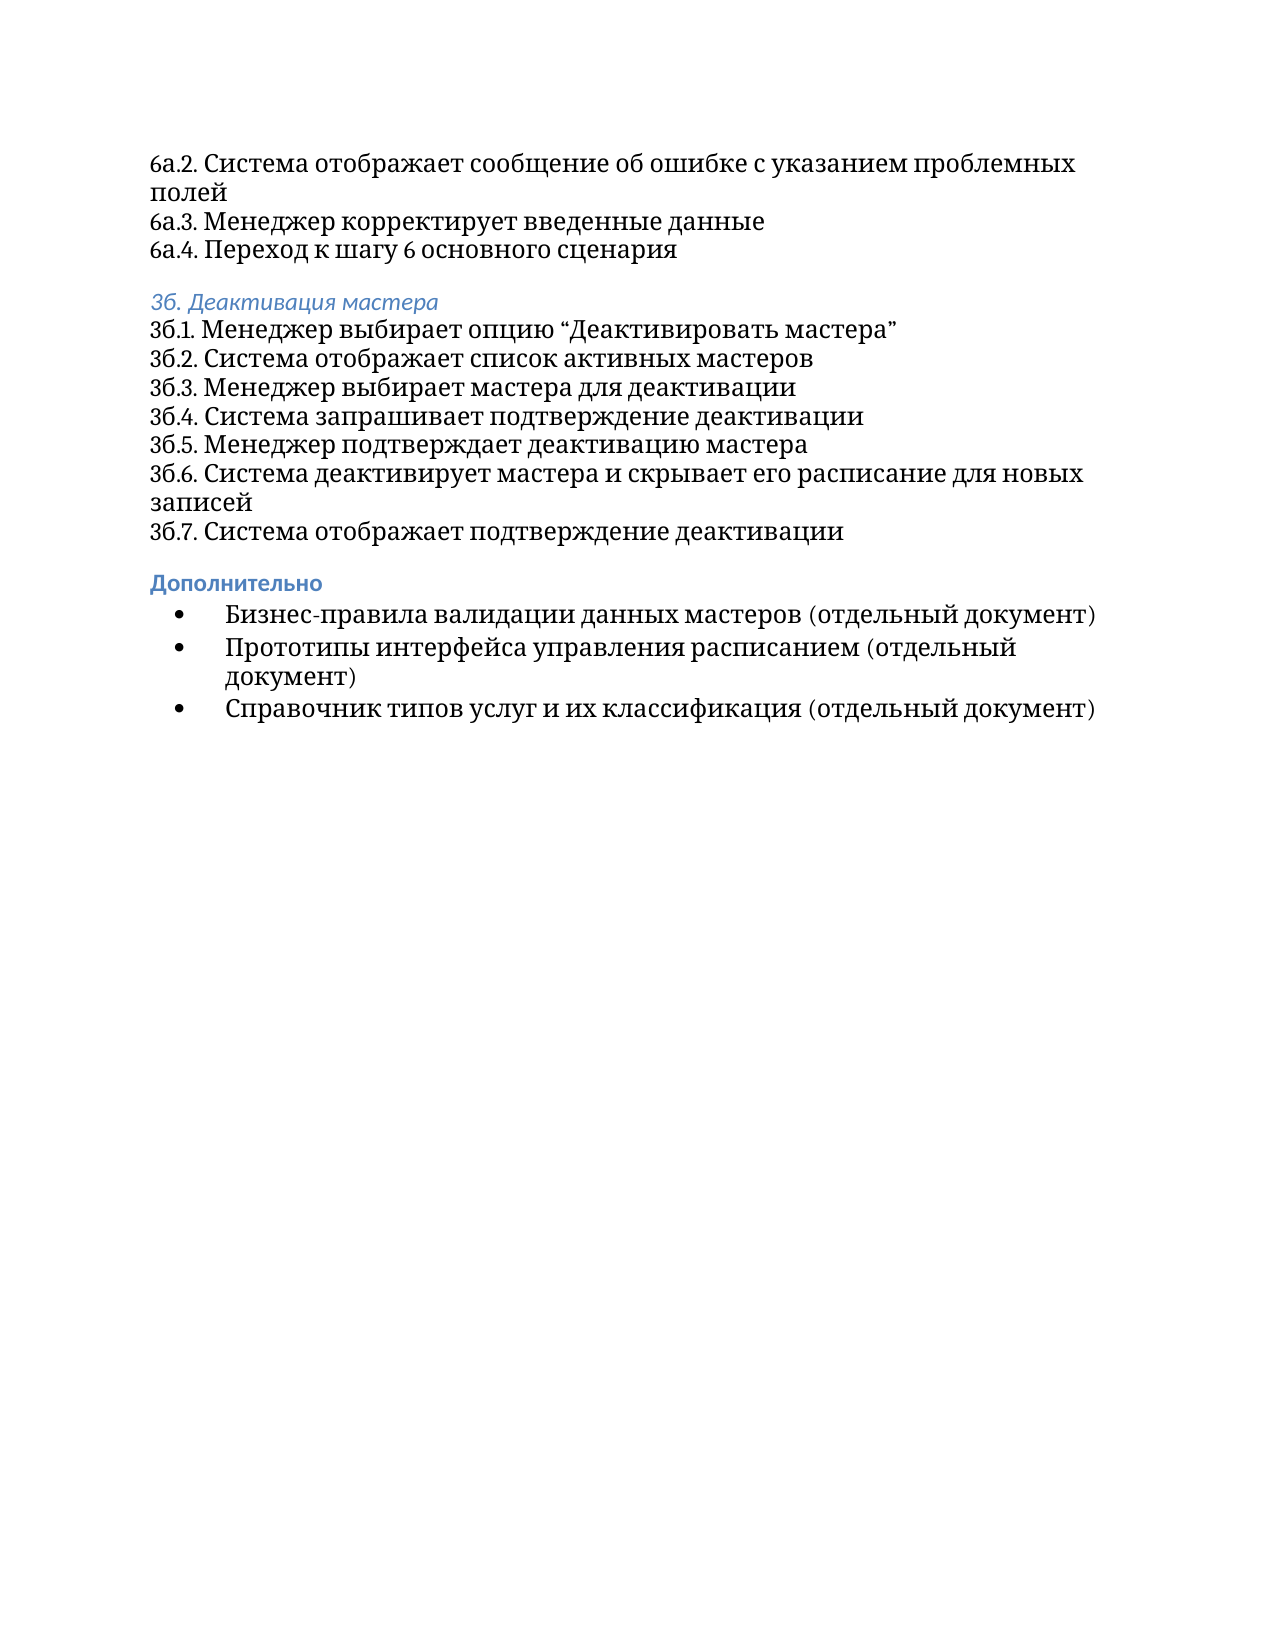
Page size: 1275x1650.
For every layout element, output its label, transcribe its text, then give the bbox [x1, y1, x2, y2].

subtitle Дополнительно [150, 567, 1125, 598]
text 3б.5. Менеджер подтверждает деактивацию мастера [150, 431, 1125, 460]
text 3б.6. Система деактивирует мастера и скрывает его расписание для новых записей [150, 460, 1125, 518]
list Прототипы интерфейса управления расписанием (отдельный документ) [175, 634, 1125, 691]
text 3б.4. Система запрашивает подтверждение деактивации [150, 403, 1125, 431]
text 3б.3. Менеджер выбирает мастера для деактивации [150, 374, 1125, 403]
text 3б.7. Система отображает подтверждение деактивации [150, 518, 1125, 546]
list Справочник типов услуг и их классификация (отдельный документ) [175, 695, 1125, 724]
text 3б.2. Система отображает список активных мастеров [150, 345, 1125, 374]
text 6а.3. Менеджер корректирует введенные данные [150, 207, 1125, 236]
text 3б.1. Менеджер выбирает опцию “Деактивировать мастера” [150, 316, 1125, 345]
subtitle 3б. Деактивация мастера [150, 286, 1125, 316]
text 6а.4. Переход к шагу 6 основного сценария [150, 236, 1125, 265]
text 6а.2. Система отображает сообщение об ошибке с указанием проблемных полей [150, 150, 1125, 207]
list Бизнес-правила валидации данных мастеров (отдельный документ) [175, 601, 1125, 630]
